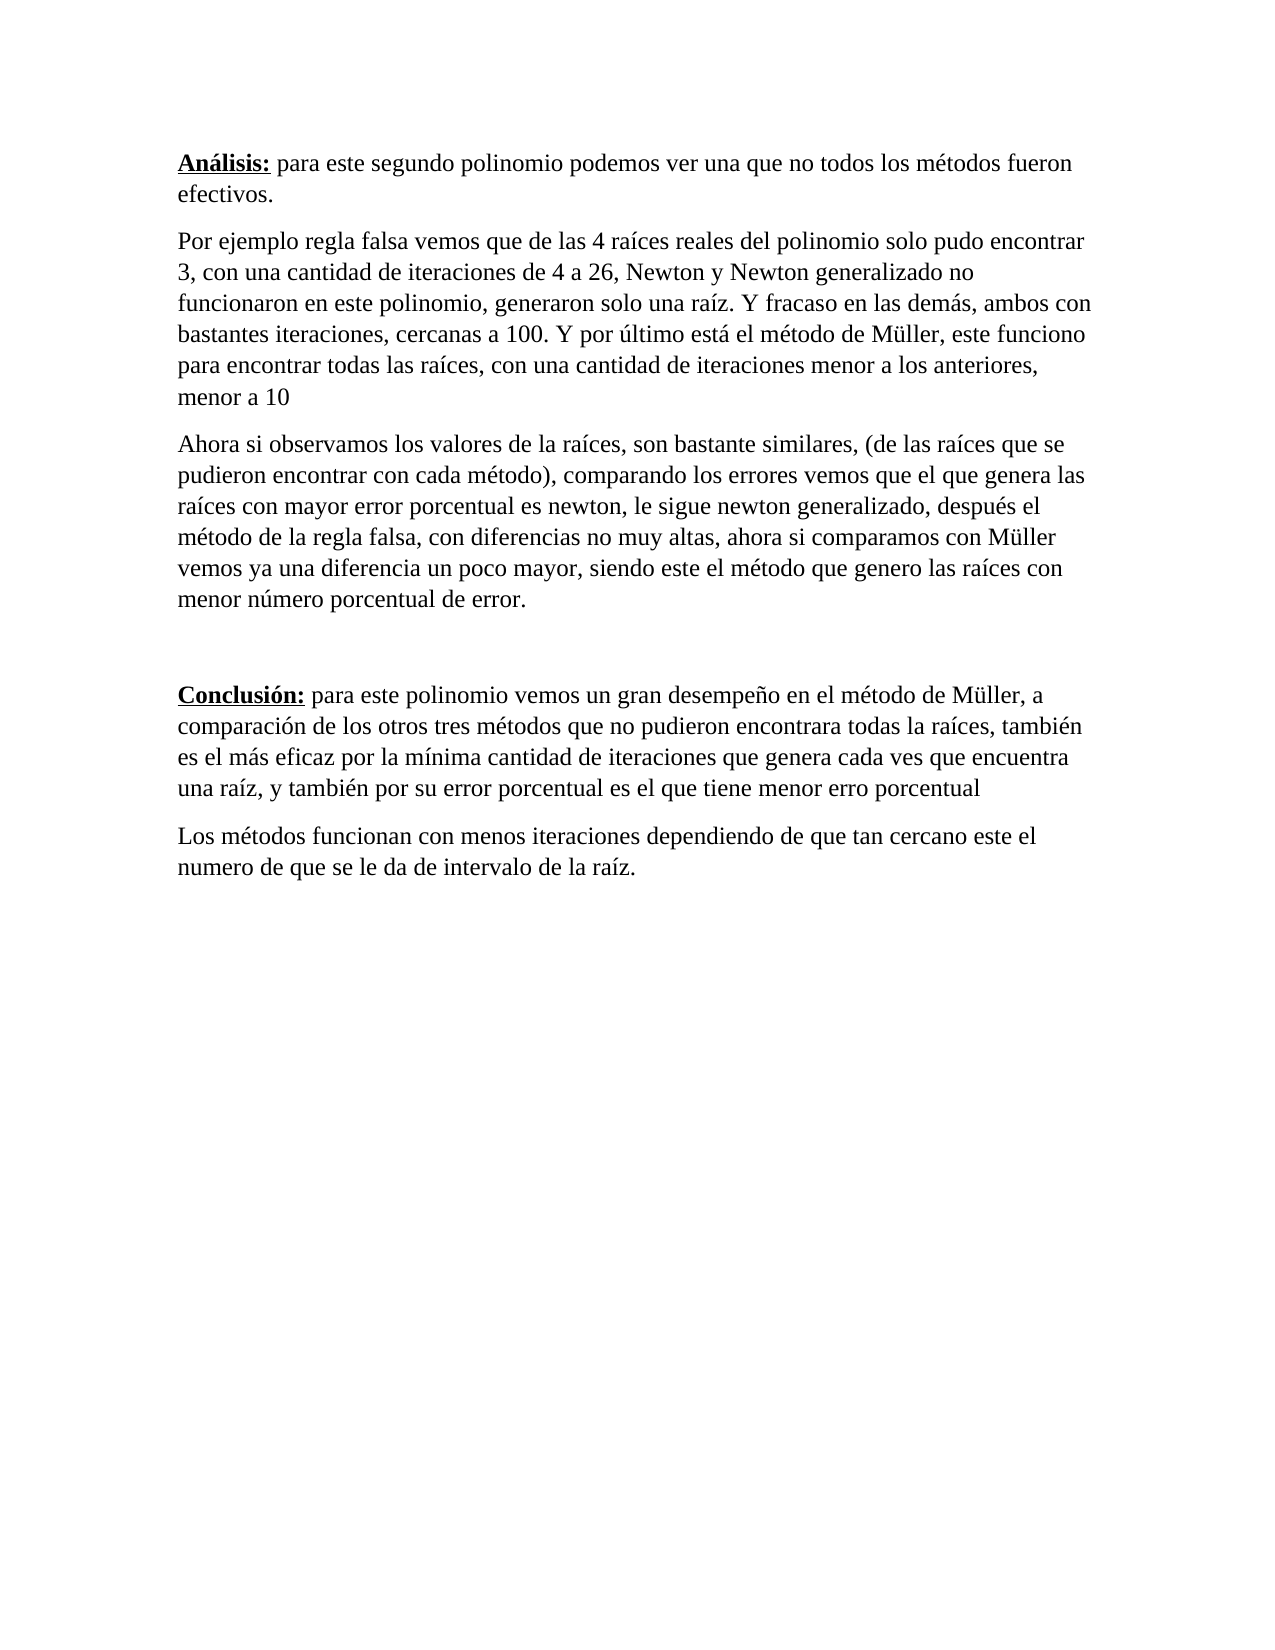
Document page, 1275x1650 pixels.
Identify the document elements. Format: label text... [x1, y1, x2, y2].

text Los métodos funcionan con menos iteraciones dependiendo de que tan cercano este el numero de que se le da de intervalo de la raíz. [177, 821, 1098, 881]
text Por ejemplo regla falsa vemos que de las 4 raíces reales del polinomio solo pudo encontrar 3, con una cantidad de iteraciones de 4 a 26, Newton y Newton generalizado no funcionaron en este polinomio, generaron solo una raíz. Y fracaso en las demás, ambos con bastantes iteraciones, cercanas a 100. Y por último está el método de Müller, este funciono para encontrar todas las raíces, con una cantidad de iteraciones menor a los anteriores, menor a 10 [177, 226, 1098, 410]
text Conclusión: para este polinomio vemos un gran desempeño en el método de Müller, a comparación de los otros tres métodos que no pudieron encontrara todas la raíces, también es el más eficaz por la mínima cantidad de iteraciones que genera cada ves que encuentra una raíz, y también por su error porcentual es el que tiene menor erro porcentual [177, 680, 1098, 802]
text Ahora si observamos los valores de la raíces, son bastante similares, (de las raíces que se pudieron encontrar con cada método), comparando los errores vemos que el que genera las raíces con mayor error porcentual es newton, le sigue newton generalizado, después el método de la regla falsa, con diferencias no muy altas, ahora si comparamos con Müller vemos ya una diferencia un poco mayor, siendo este el método que genero las raíces con menor número porcentual de error. [177, 429, 1098, 613]
text Análisis: para este segundo polinomio podemos ver una que no todos los métodos fueron efectivos. [177, 148, 1098, 207]
